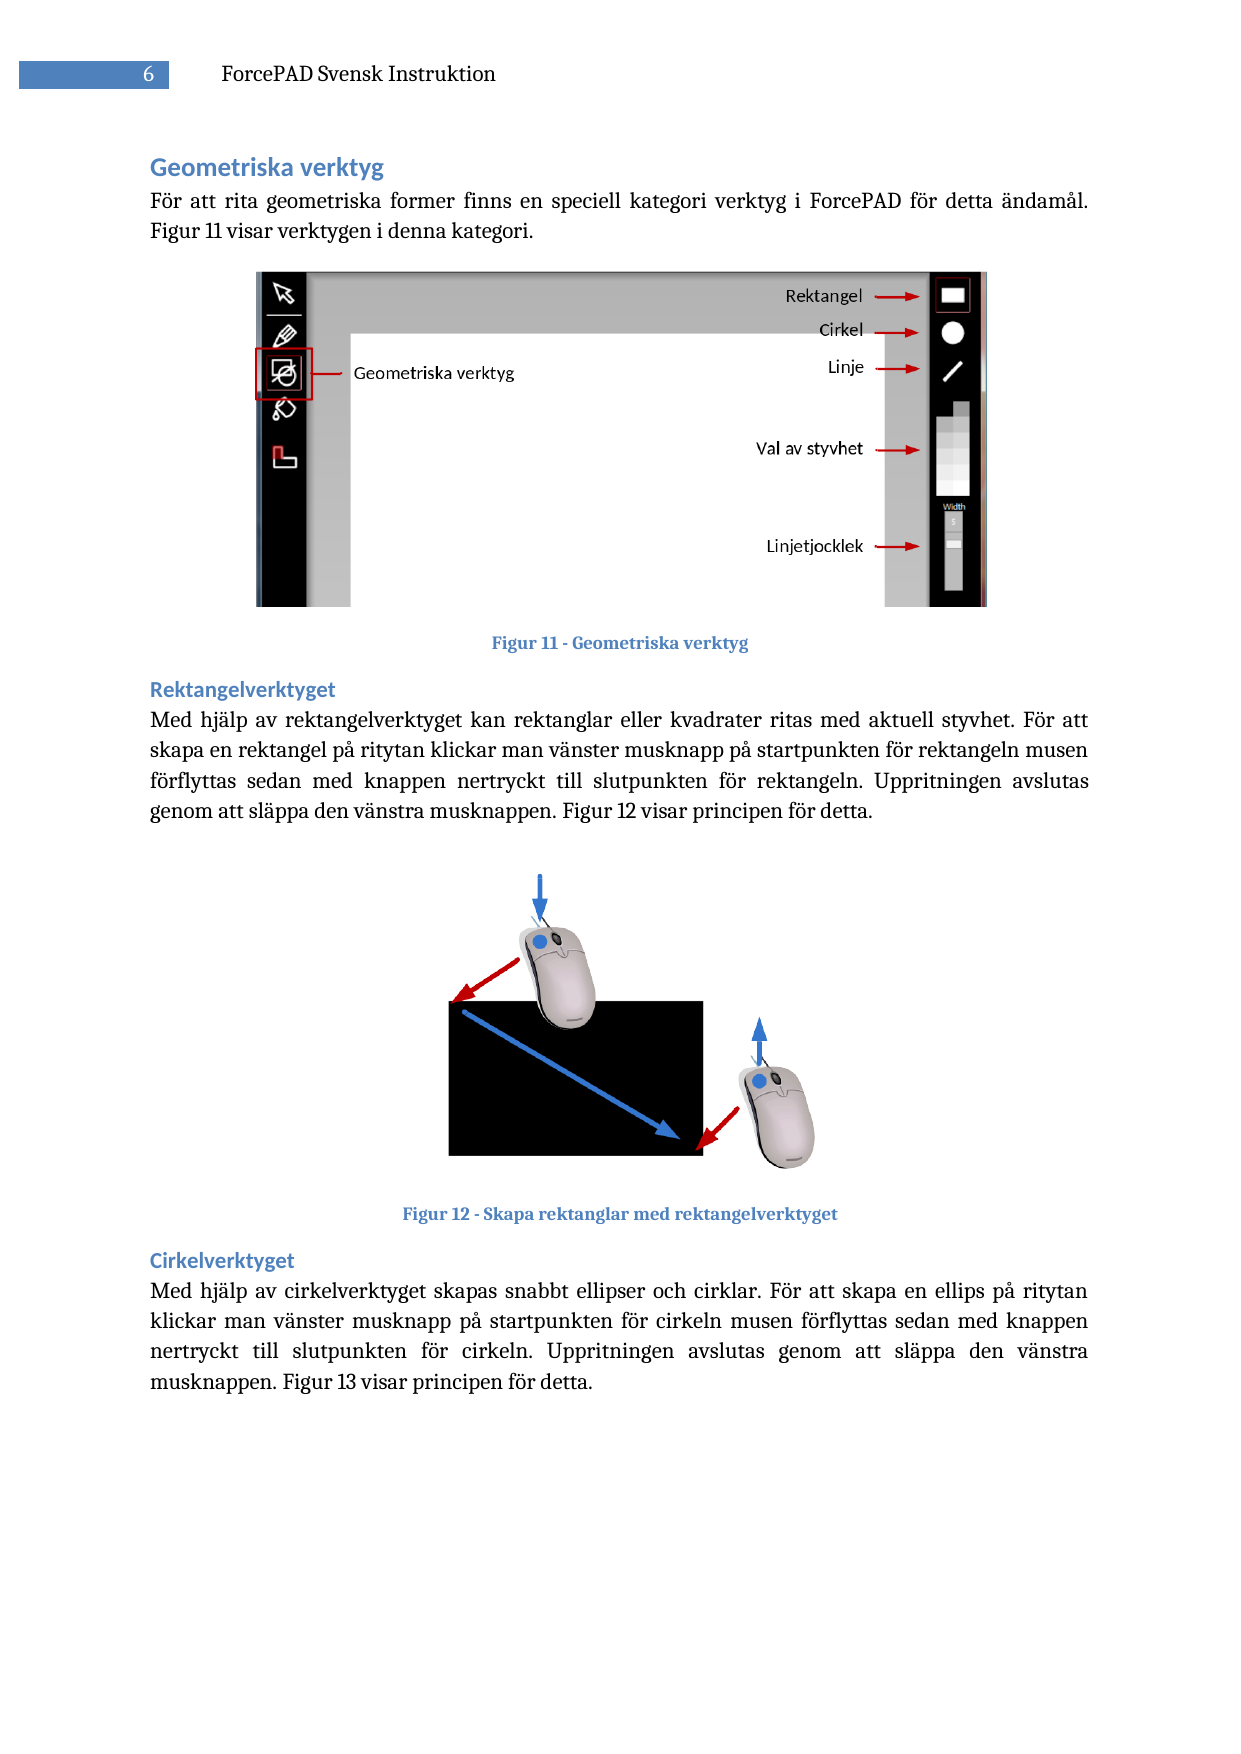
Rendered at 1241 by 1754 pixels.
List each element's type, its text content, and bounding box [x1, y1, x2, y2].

subtitle Cirkelverktyget [150, 1246, 1090, 1274]
subtitle Geometriska verktyg [150, 150, 1090, 183]
text Med hjälp av cirkelverktyget skapas snabbt ellipser och cirklar. För att skapa en ellips på ritytan klickar man vänster musknapp på startpunkten för cirkeln musen förflyttas sedan med knappen nertryckt till slutpunkten för cirkeln. Uppritningen avslutas genom att släppa den vänstra musknappen. Figur 13 visar principen för detta. [150, 1278, 1090, 1395]
text Med hjälp av rektangelverktyget kan rektanglar eller kvadrater ritas med aktuell styvhet. För att skapa en rektangel på ritytan klickar man vänster musknapp på startpunkten för rektangeln musen förflyttas sedan med knappen nertryckt till slutpunkten för rektangeln. Uppritningen avslutas genom att släppa den vänstra musknappen. Figur 12 visar principen för detta. [150, 707, 1090, 824]
text För att rita geometriska former finns en speciell kategori verktyg i ForcePAD för detta ändamål. Figur 11 visar verktygen i denna kategori. [150, 188, 1090, 244]
subtitle Rektangelverktyget [150, 675, 1090, 703]
